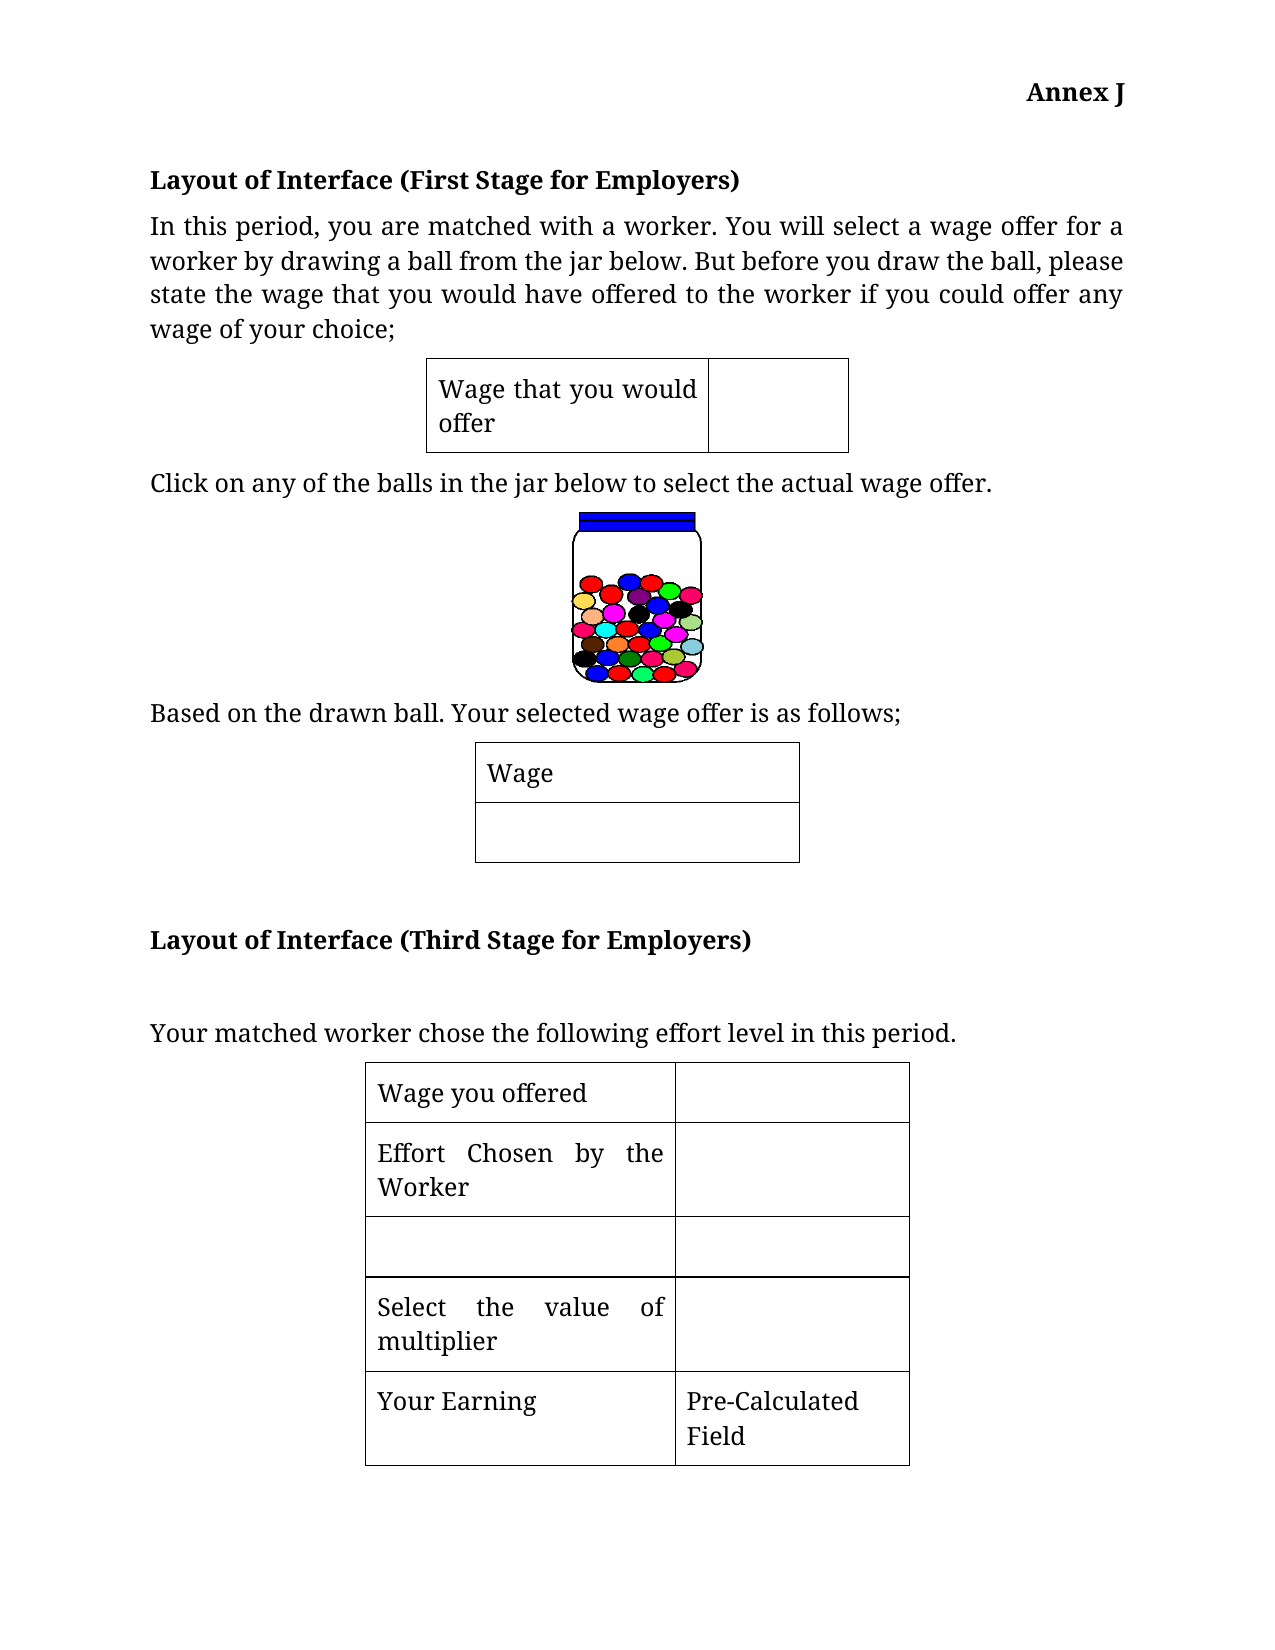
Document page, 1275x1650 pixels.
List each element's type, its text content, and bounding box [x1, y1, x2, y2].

table_header [676, 1063, 909, 1122]
text Layout of Interface (Third Stage for Employers) [150, 922, 1125, 956]
text Your matched worker chose the following effort level in this period. [150, 1015, 1125, 1049]
table_header Wage you offered [366, 1063, 675, 1122]
table_header [709, 359, 848, 452]
table_cell Effort Chosen by the Worker [366, 1123, 675, 1216]
table_cell Select the value of multiplier [366, 1278, 675, 1371]
picture [571, 512, 704, 683]
table_cell [676, 1123, 909, 1216]
text Based on the drawn ball. Your selected wage offer is as follows; [150, 695, 1125, 729]
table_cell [676, 1372, 909, 1465]
table_cell [676, 1217, 909, 1276]
table_cell Your Earning [366, 1372, 675, 1465]
text Layout of Interface (First Stage for Employers) [150, 162, 1125, 197]
table_header Wage [476, 743, 799, 802]
table_cell [676, 1278, 909, 1371]
table_cell [476, 803, 799, 862]
text Click on any of the balls in the jar below to select the actual wage offer. [150, 466, 1125, 499]
table_cell [366, 1217, 675, 1276]
table_header Wage that you would offer [427, 359, 708, 452]
text In this period, you are matched with a worker. You will select a wage offer for a worker by drawing a ball from the jar below. But before you draw the ball, please state the wage that you would have offered to the worker if you could offer any wage of your choice; [150, 209, 1125, 345]
